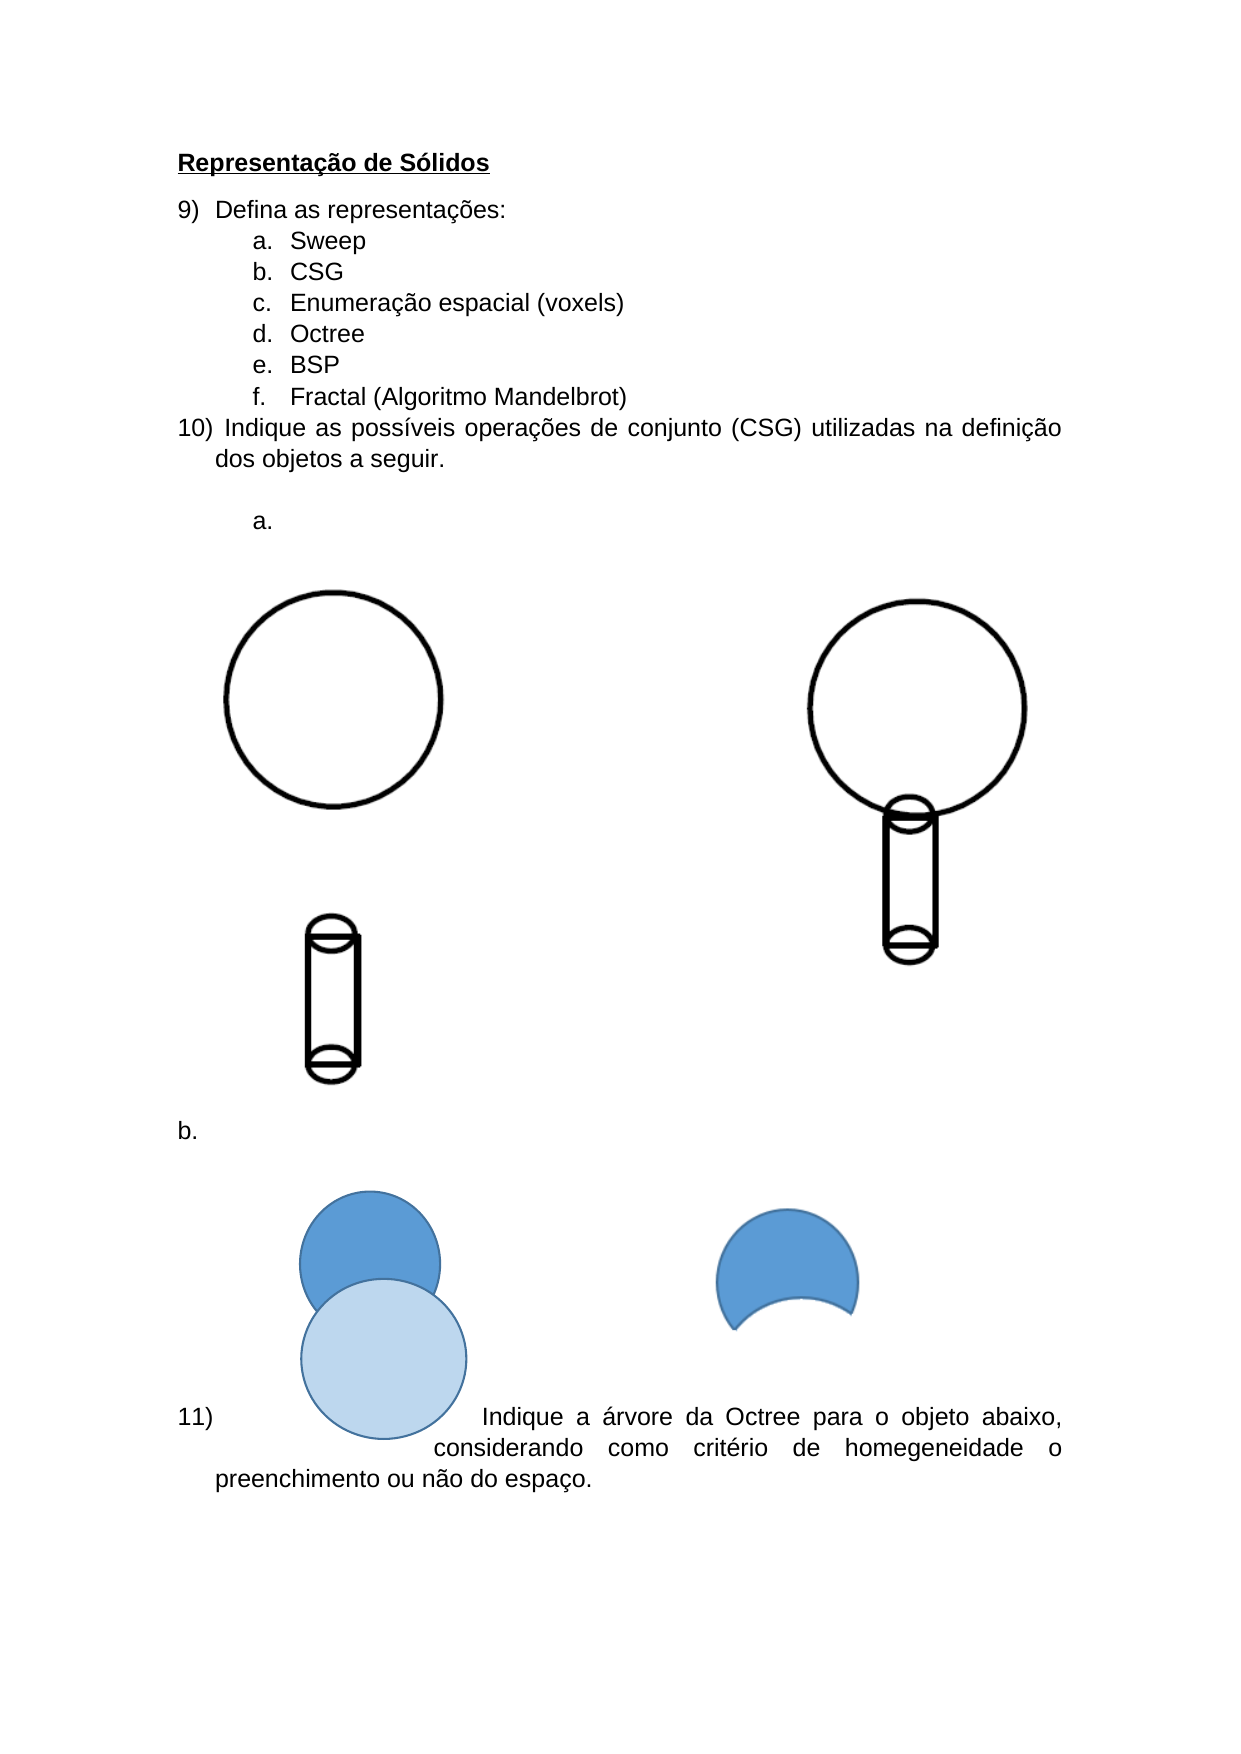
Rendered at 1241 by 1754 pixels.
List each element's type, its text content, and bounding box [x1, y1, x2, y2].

text b. [177, 1116, 1063, 1145]
list Fractal (Algoritmo Mandelbrot) [252, 382, 1063, 410]
list Sweep [252, 226, 1063, 255]
list Indique as possíveis operações de conjunto (CSG) utilizadas na definição dos objetos a seguir. [177, 413, 1063, 472]
list Octree [252, 319, 1063, 348]
list Enumeração espacial (voxels) [252, 288, 1063, 317]
list BSP [252, 351, 1063, 379]
list Indique a árvore da Octree para o objeto abaixo, considerando como critério de homegeneidade o preenchimento ou não do espaço. [177, 1402, 1063, 1493]
list CSG [252, 257, 1063, 286]
list Defina as representações: [177, 195, 1063, 224]
text Representação de Sólidos [177, 148, 1063, 176]
picture [687, 1191, 877, 1344]
